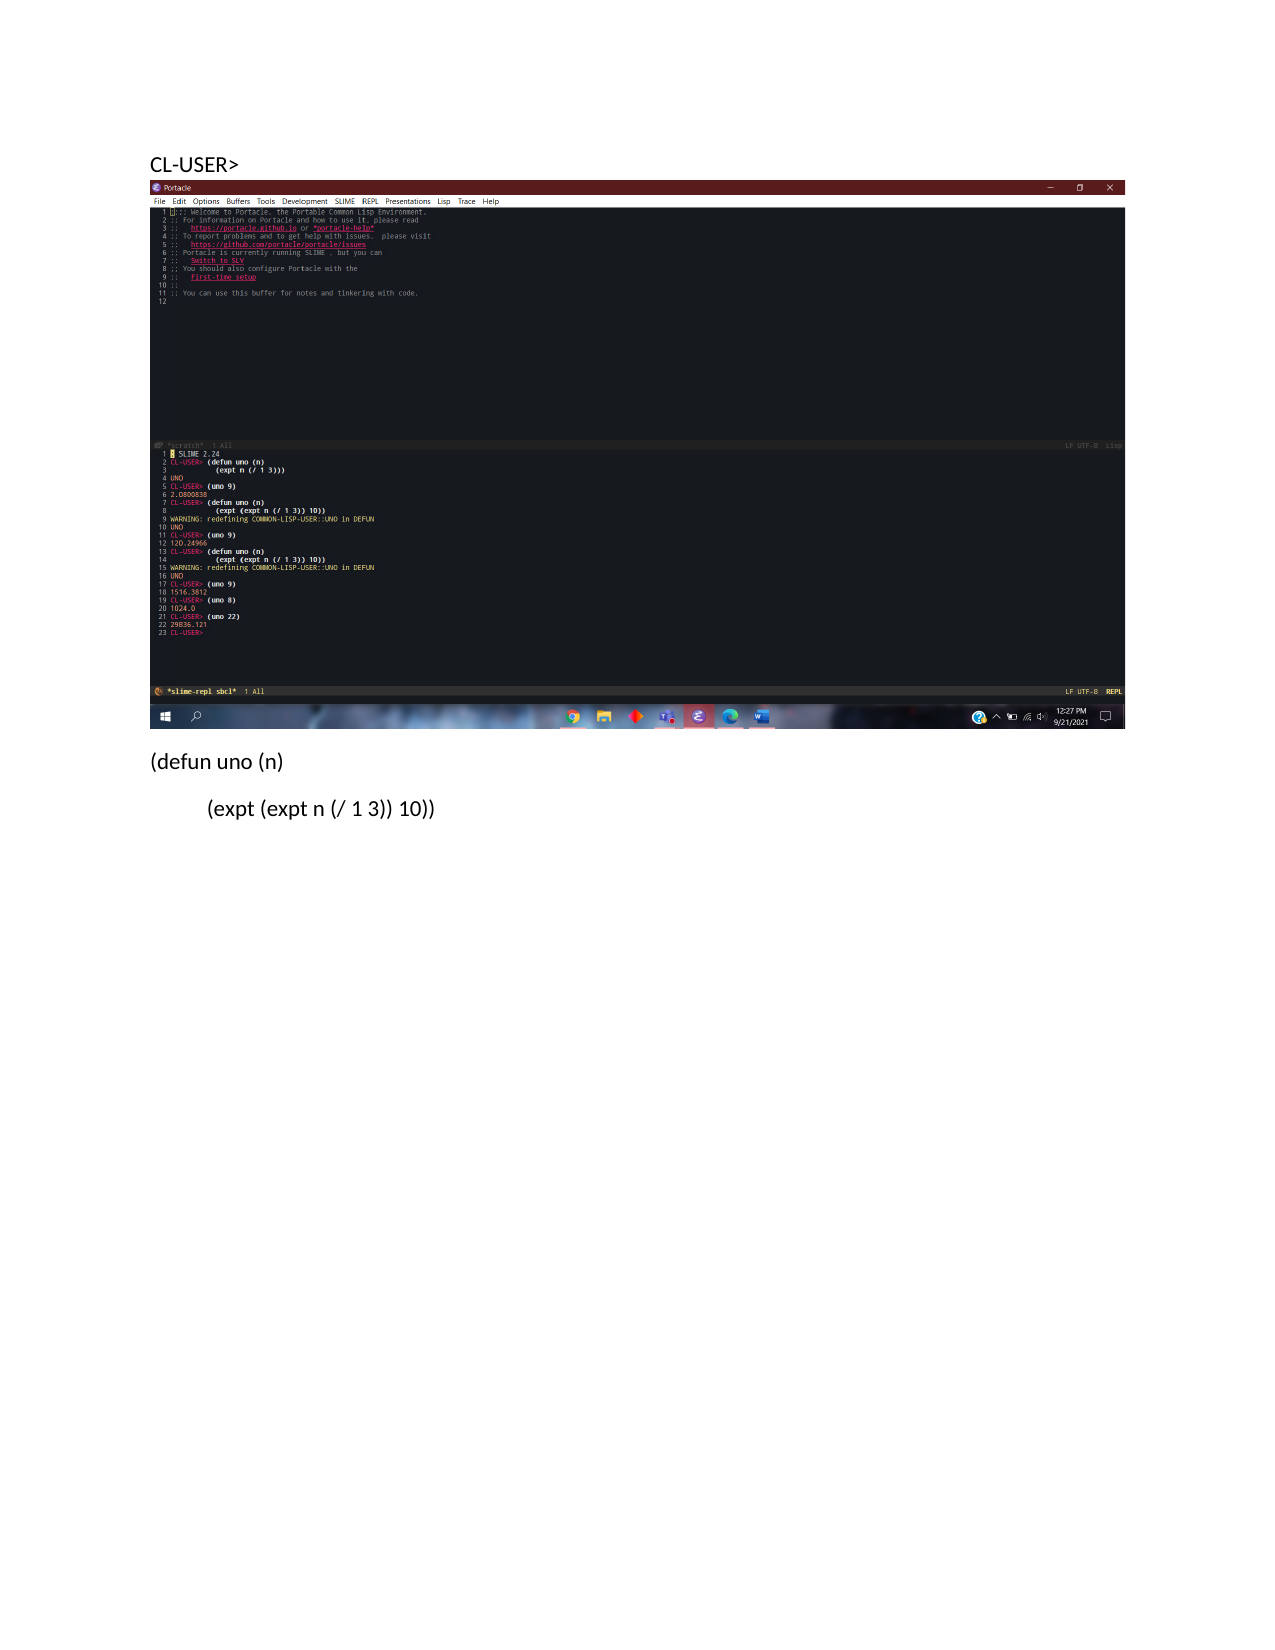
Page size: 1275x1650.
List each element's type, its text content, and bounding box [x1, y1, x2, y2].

text (defun uno (n) [150, 747, 1125, 776]
picture [150, 180, 1125, 729]
text CL-USER> [150, 150, 1125, 180]
text (expt (expt n (/ 1 3)) 10)) [150, 794, 1125, 822]
